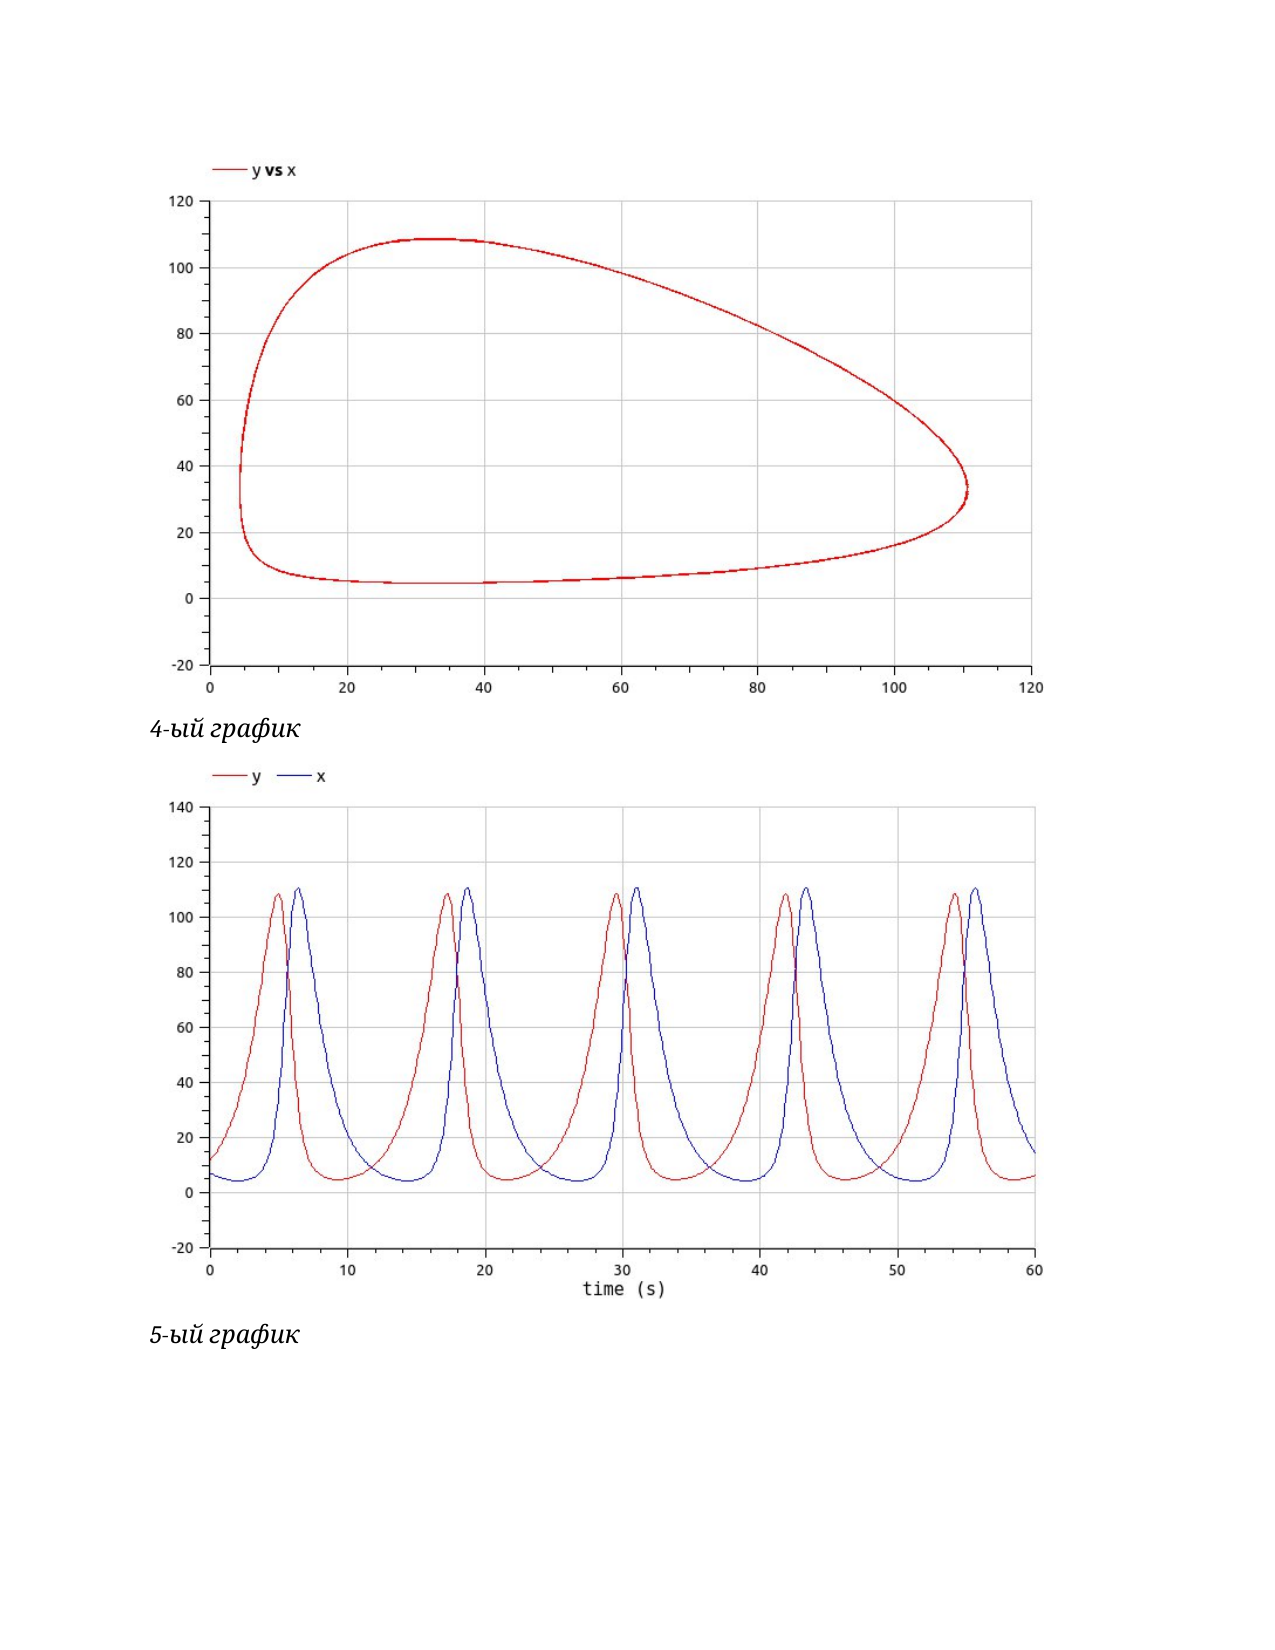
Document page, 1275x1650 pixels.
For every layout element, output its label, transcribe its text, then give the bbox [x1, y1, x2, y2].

text 5-ый график [150, 1321, 1125, 1349]
picture [168, 150, 1044, 694]
picture [168, 756, 1044, 1300]
text 4-ый график [150, 715, 1125, 743]
